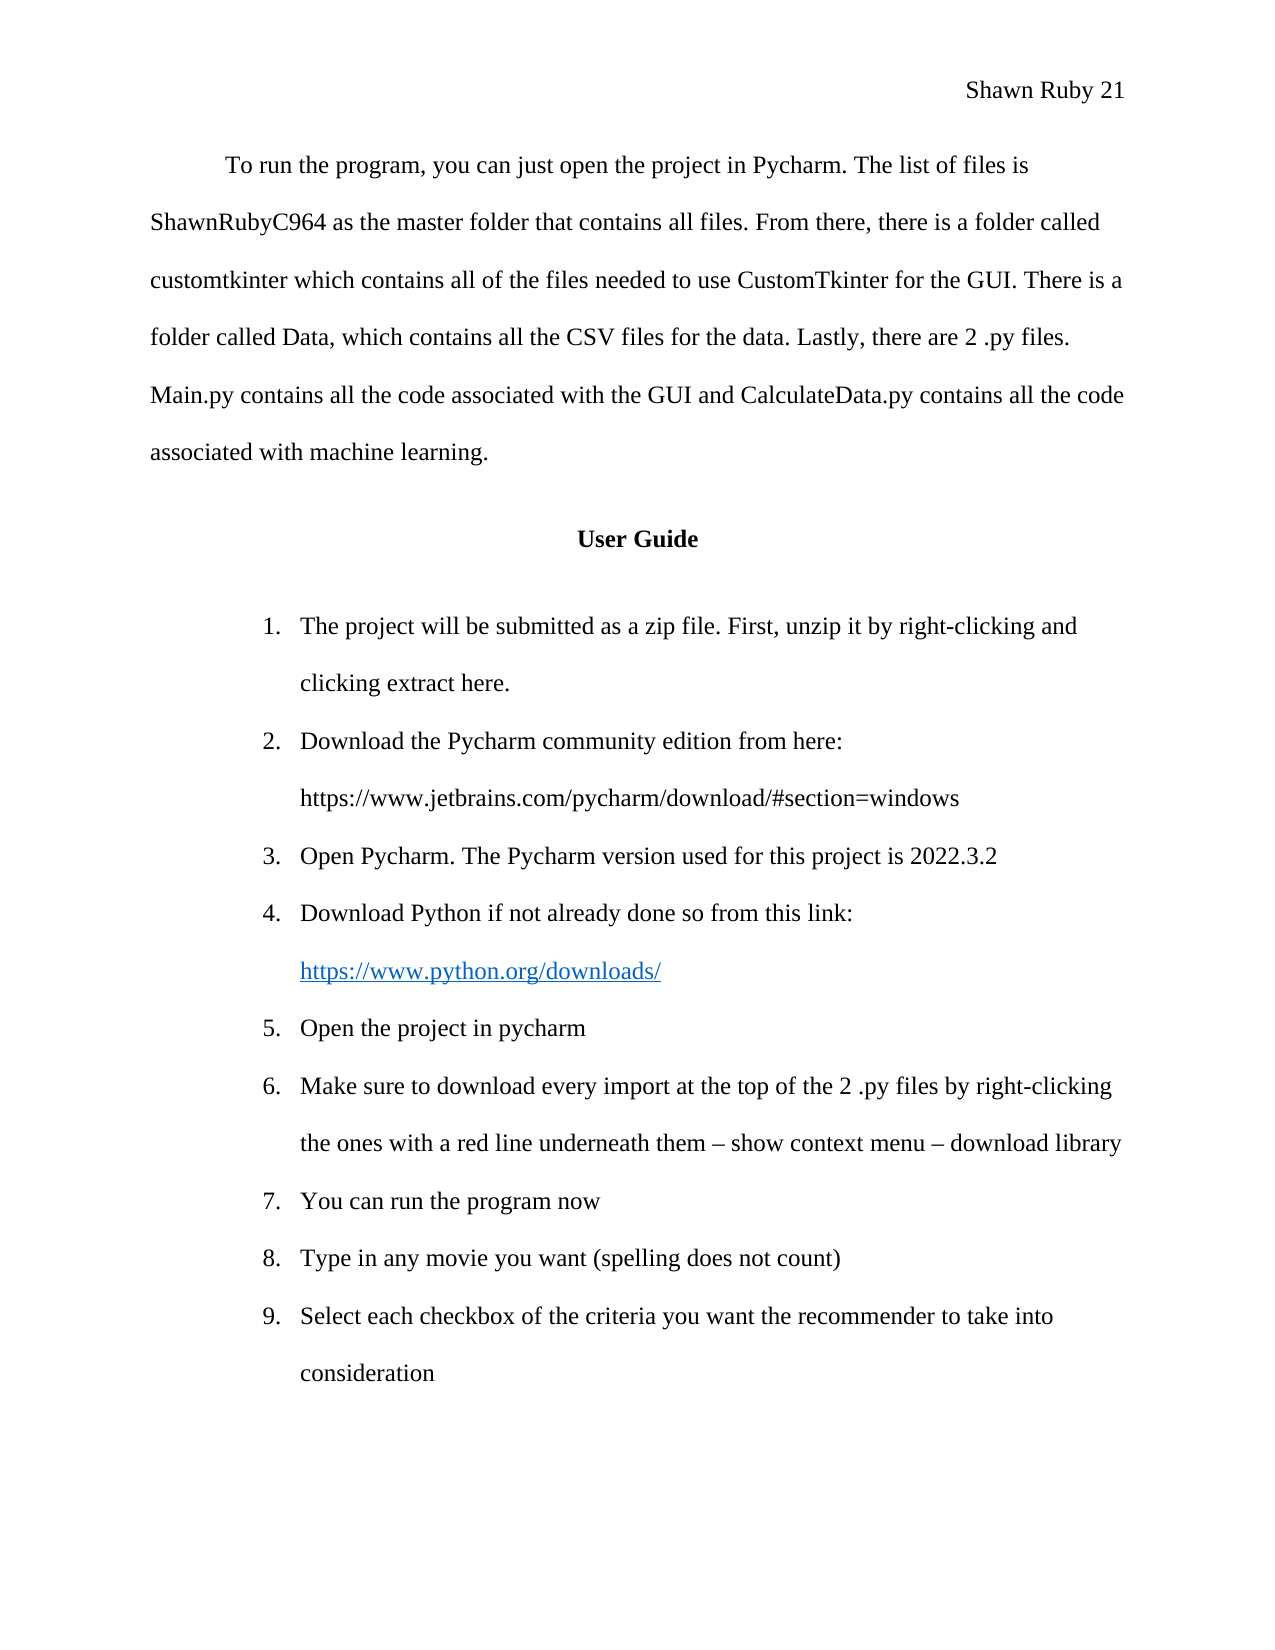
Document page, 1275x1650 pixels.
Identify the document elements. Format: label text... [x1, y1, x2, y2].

list Make sure to download every import at the top of the 2 .py files by right-clicking the ones with a red line underneath them – show context menu – download library [262, 1071, 1125, 1157]
list You can run the program now [262, 1186, 1125, 1214]
list Download Python if not already done so from this link: https://www.python.org/downloads/ [262, 898, 1125, 984]
subtitle User Guide [150, 524, 1125, 553]
list Open Pycharm. The Pycharm version used for this project is 2022.3.2 [262, 841, 1125, 869]
list Type in any movie you want (spelling does not count) [262, 1243, 1125, 1272]
text To run the program, you can just open the project in Pycharm. The list of files is ShawnRubyC964 as the master folder that contains all files. From there, there is a folder called customtkinter which contains all of the files needed to use CustomTkinter for the GUI. There is a folder called Data, which contains all the CSV files for the data. Lastly, there are 2 .py files. Main.py contains all the code associated with the GUI and CalculateData.py contains all the code associated with machine learning. [150, 150, 1125, 466]
list The project will be submitted as a zip file. First, unzip it by right-clicking and clicking extract here. [262, 611, 1125, 697]
list Select each checkbox of the criteria you want the recommender to take into consideration [262, 1301, 1125, 1387]
list Download the Pycharm community edition from here: https://www.jetbrains.com/pycharm/download/#section=windows [262, 726, 1125, 812]
list Open the project in pycharm [262, 1013, 1125, 1042]
